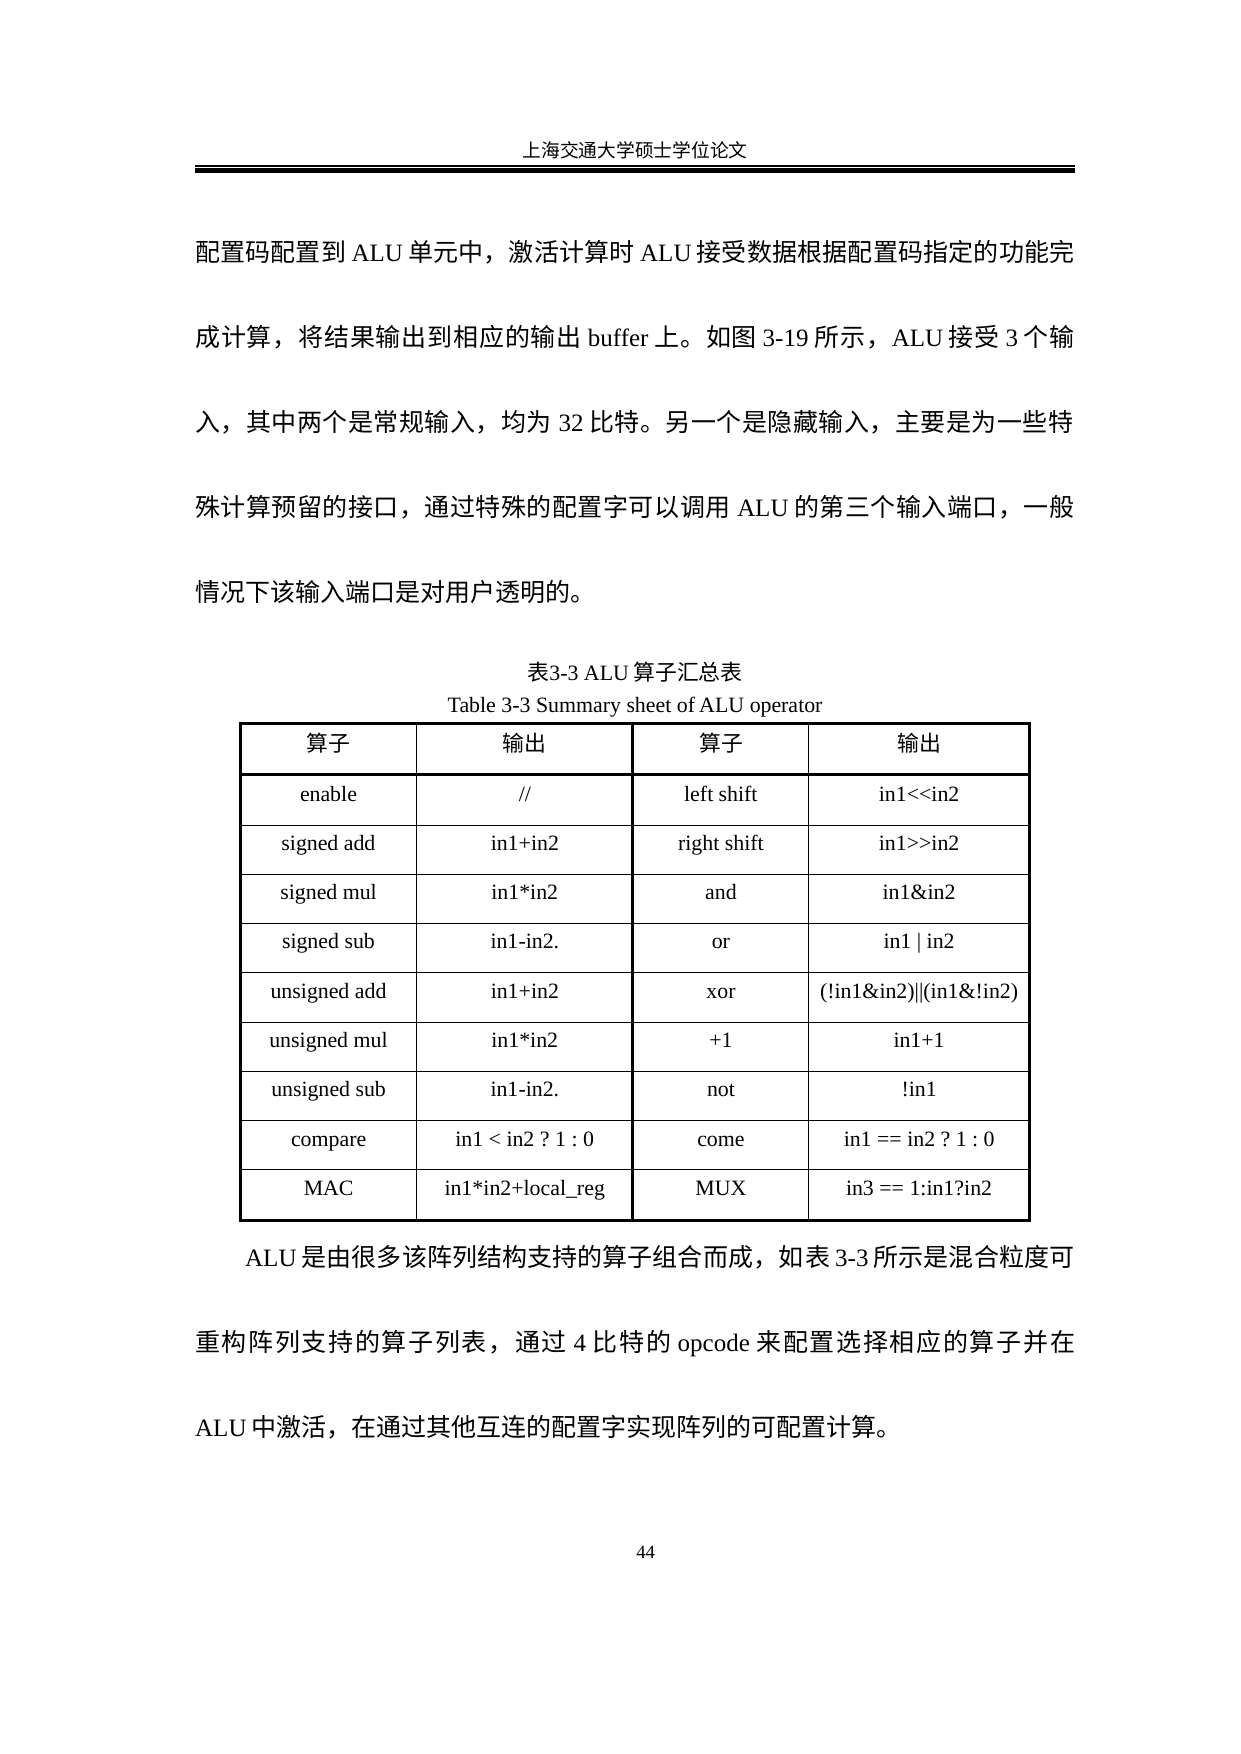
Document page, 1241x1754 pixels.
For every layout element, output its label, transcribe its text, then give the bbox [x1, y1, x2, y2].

table_cell in1*in2 [417, 1023, 631, 1071]
table_cell in1-in2. [417, 1072, 631, 1120]
table_cell come [634, 1121, 808, 1169]
table_cell in1+in2 [417, 826, 631, 874]
table_cell // [417, 776, 631, 824]
table_cell in1*in2+local_reg [417, 1170, 631, 1219]
table_cell unsigned add [242, 973, 416, 1022]
table_cell enable [242, 776, 416, 824]
table_header 算子 [242, 725, 416, 773]
table_header 输出 [809, 725, 1028, 773]
table_cell or [634, 924, 808, 972]
table_cell signed sub [242, 924, 416, 972]
table_header 算子 [634, 725, 808, 773]
table_cell in3 == 1:in1?in2 [809, 1170, 1028, 1219]
table_cell (!in1&in2)||(in1&!in2) [809, 973, 1028, 1022]
table_cell signed mul [242, 875, 416, 923]
table_cell !in1 [809, 1072, 1028, 1120]
table_cell signed add [242, 826, 416, 874]
table_cell unsigned sub [242, 1072, 416, 1120]
table_cell MUX [634, 1170, 808, 1219]
table_cell xor [634, 973, 808, 1022]
table_cell +1 [634, 1023, 808, 1071]
table_cell in1 < in2 ? 1 : 0 [417, 1121, 631, 1169]
table_cell in1+1 [809, 1023, 1028, 1071]
table_cell compare [242, 1121, 416, 1169]
table_cell in1 | in2 [809, 924, 1028, 972]
table_cell left shift [634, 776, 808, 824]
table_cell in1<<in2 [809, 776, 1028, 824]
table_cell unsigned mul [242, 1023, 416, 1071]
table_cell in1>>in2 [809, 826, 1028, 874]
table_cell right shift [634, 826, 808, 874]
table_cell MAC [242, 1170, 416, 1219]
table_cell in1+in2 [417, 973, 631, 1022]
table_cell in1 == in2 ? 1 : 0 [809, 1121, 1028, 1169]
table_cell not [634, 1072, 808, 1120]
table_header 输出 [417, 725, 631, 773]
table_cell in1&in2 [809, 875, 1028, 923]
table_cell in1*in2 [417, 875, 631, 923]
table_cell and [634, 875, 808, 923]
table_cell in1-in2. [417, 924, 631, 972]
